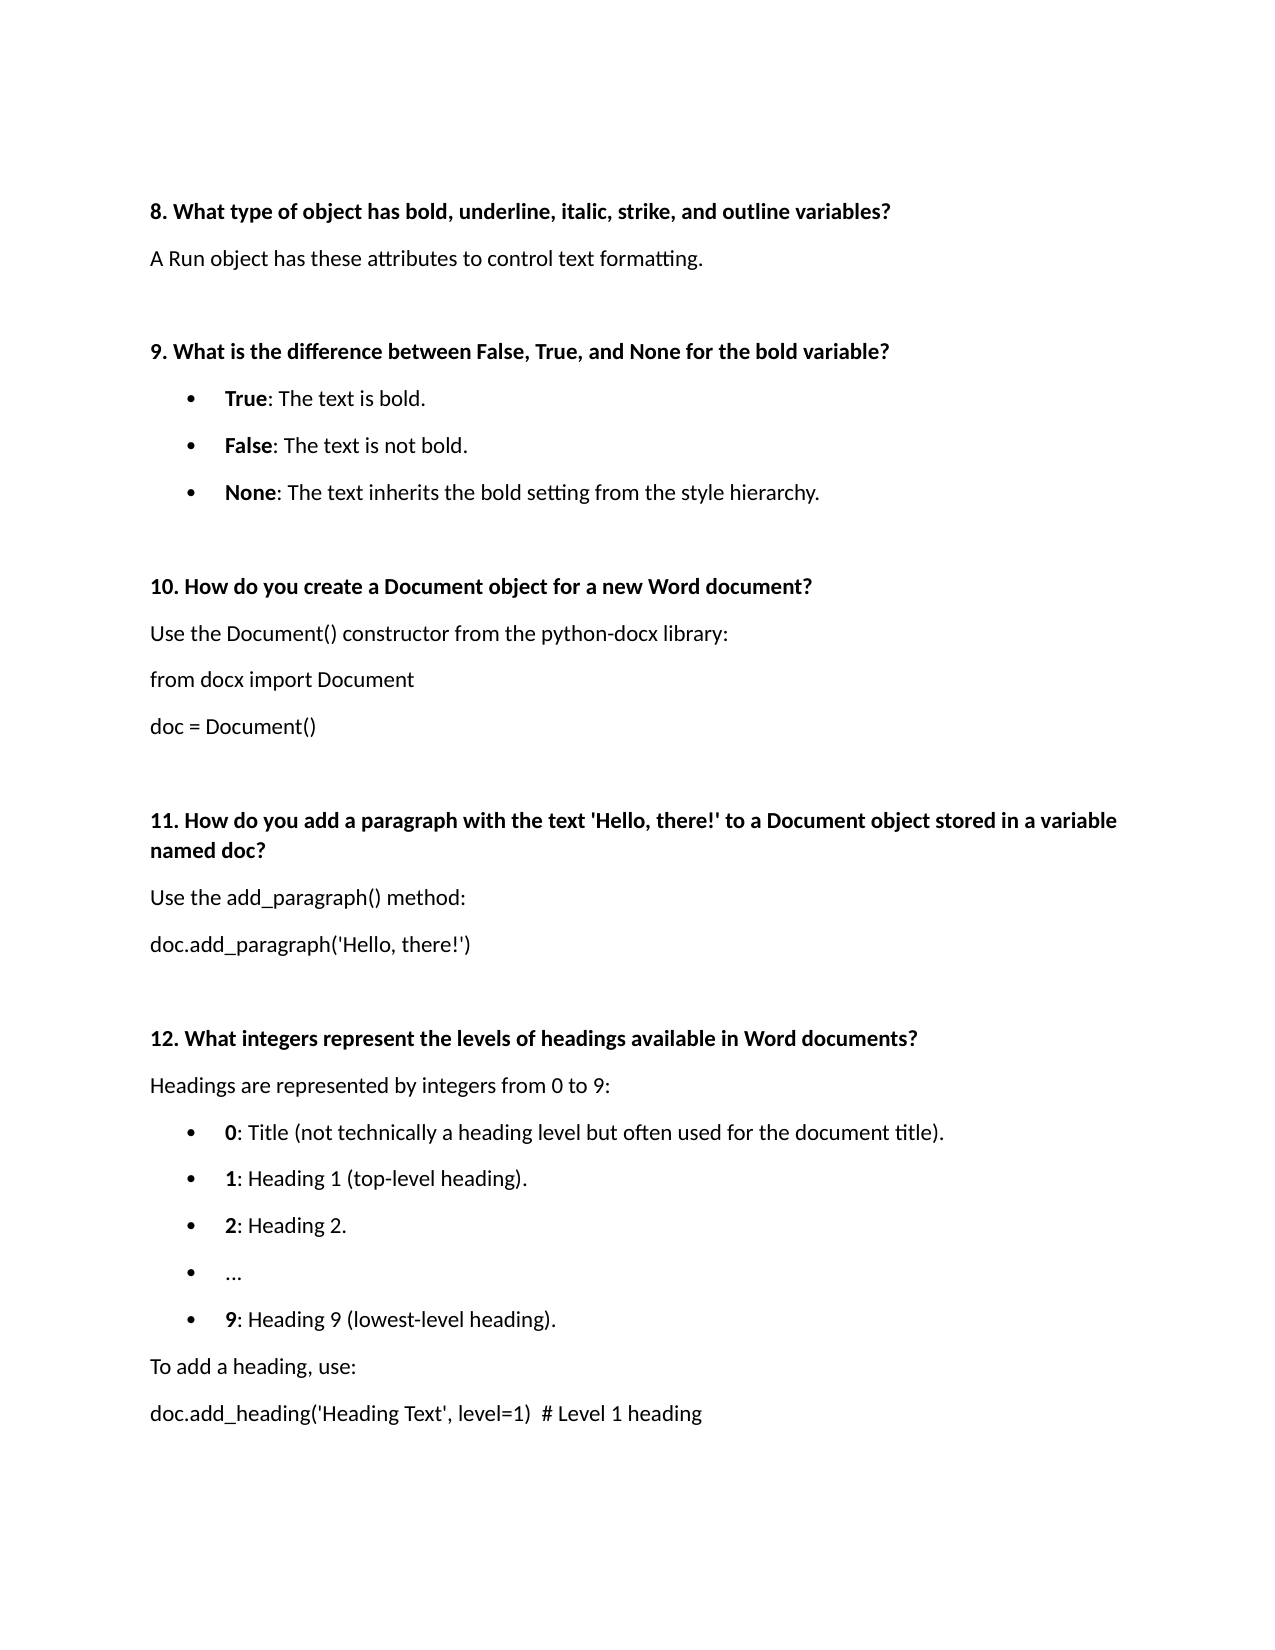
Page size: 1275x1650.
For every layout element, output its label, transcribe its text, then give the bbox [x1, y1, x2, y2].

text 9. What is the difference between False, True, and None for the bold variable? [150, 337, 1125, 366]
text 11. How do you add a paragraph with the text 'Hello, there!' to a Document object stored in a variable named doc? [150, 806, 1125, 864]
text Use the Document() constructor from the python-docx library: [150, 619, 1125, 647]
text A Run object has these attributes to control text formatting. [150, 244, 1125, 272]
text doc = Document() [150, 712, 1125, 741]
text Use the add_paragraph() method: [150, 883, 1125, 911]
list 0: Title (not technically a heading level but often used for the document title). [187, 1118, 1125, 1146]
text 12. What integers represent the levels of headings available in Word documents? [150, 1024, 1125, 1052]
list True: The text is bold. [187, 384, 1125, 412]
list 2: Heading 2. [187, 1211, 1125, 1239]
list 9: Heading 9 (lowest-level heading). [187, 1305, 1125, 1333]
list ... [187, 1258, 1125, 1286]
text 8. What type of object has bold, underline, italic, strike, and outline variables? [150, 197, 1125, 225]
text from docx import Document [150, 666, 1125, 694]
text Headings are represented by integers from 0 to 9: [150, 1071, 1125, 1099]
text doc.add_heading('Heading Text', level=1) # Level 1 heading [150, 1399, 1125, 1427]
text doc.add_paragraph('Hello, there!') [150, 930, 1125, 958]
list False: The text is not bold. [187, 431, 1125, 459]
list 1: Heading 1 (top-level heading). [187, 1164, 1125, 1193]
list None: The text inherits the bold setting from the style hierarchy. [187, 478, 1125, 506]
text To add a heading, use: [150, 1352, 1125, 1380]
text 10. How do you create a Document object for a new Word document? [150, 572, 1125, 600]
